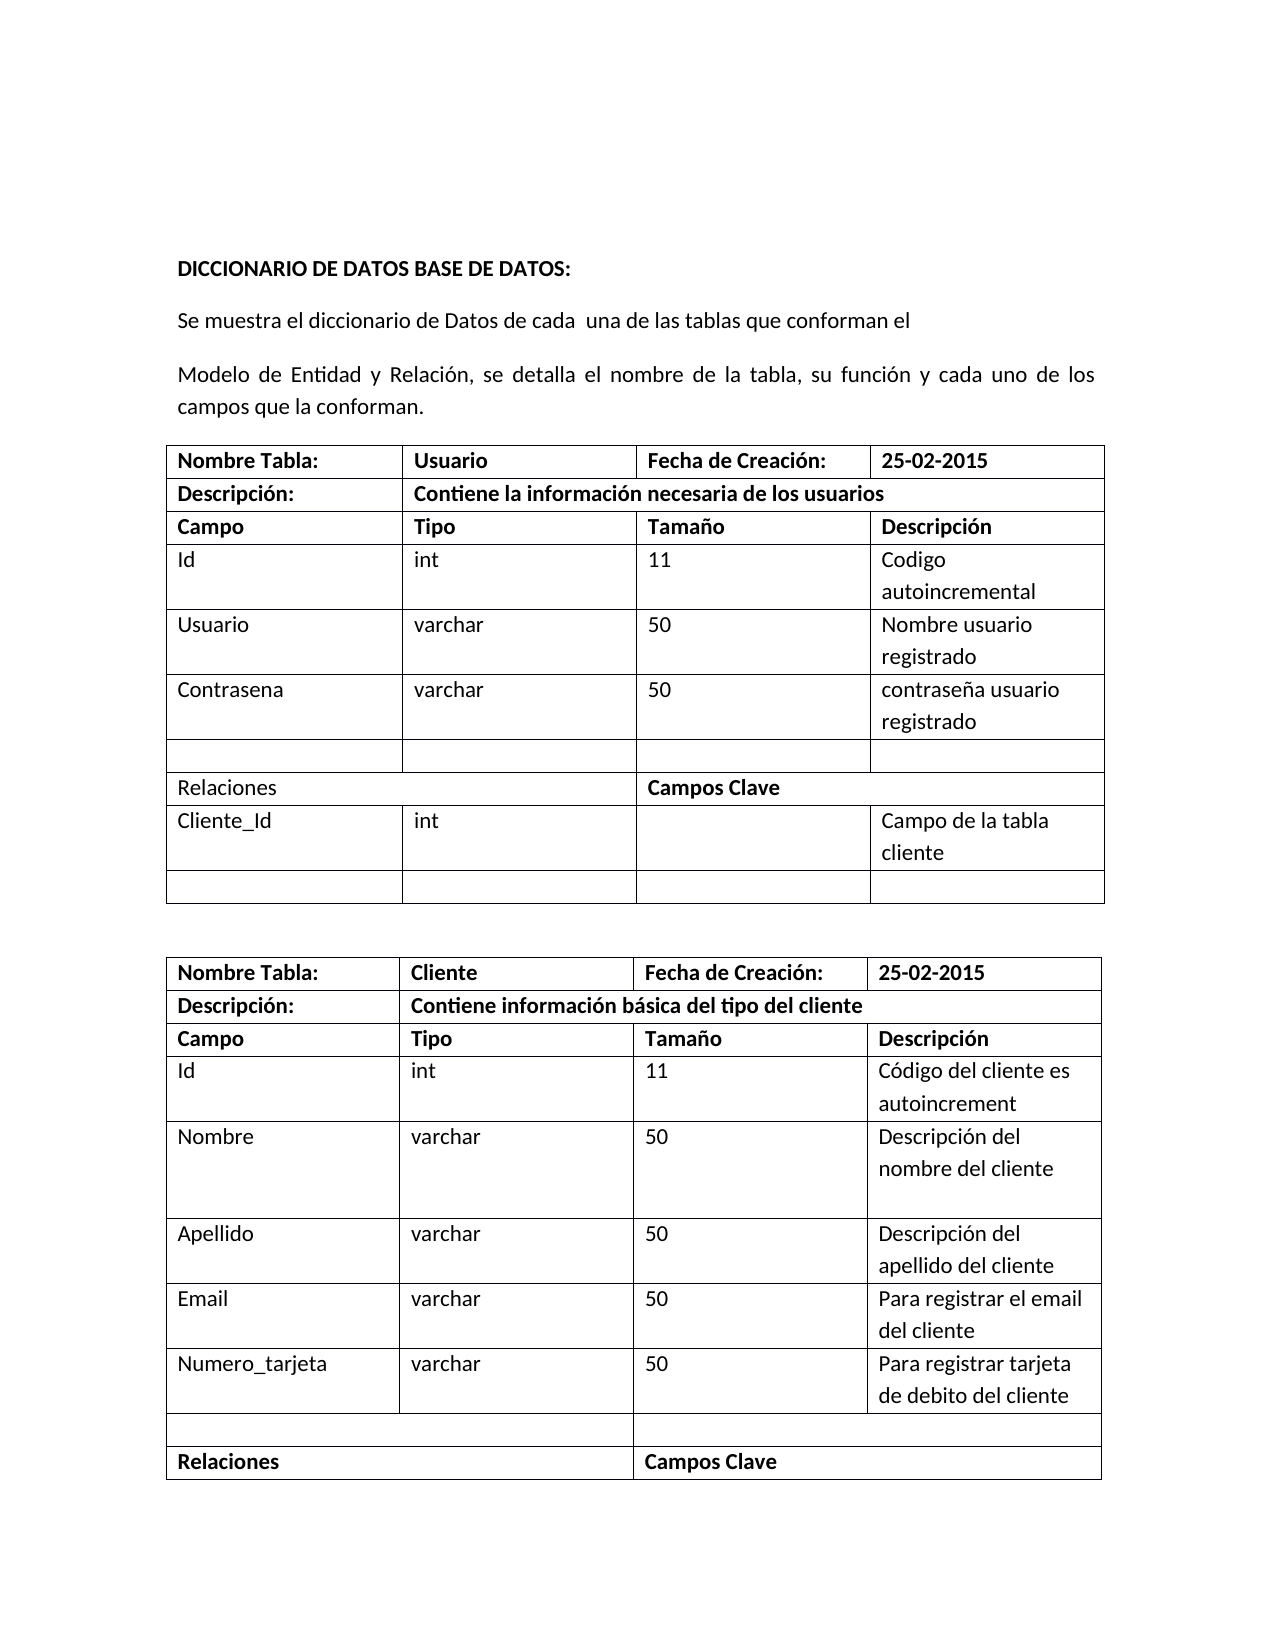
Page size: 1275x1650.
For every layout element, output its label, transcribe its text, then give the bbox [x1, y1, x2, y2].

table_header Nombre Tabla: [167, 446, 402, 478]
table_cell Descripción: [167, 991, 399, 1023]
table_cell 50 [634, 1349, 867, 1413]
table_cell varchar [400, 1284, 633, 1348]
text DICCIONARIO DE DATOS BASE DE DATOS: [177, 254, 1098, 282]
table_cell [871, 871, 1104, 903]
table_header Fecha de Creación: [637, 446, 870, 478]
table_cell int [403, 806, 636, 870]
table_cell Nombre [167, 1122, 399, 1218]
table_header Cliente [400, 958, 633, 990]
table_cell [403, 740, 636, 772]
text Modelo de Entidad y Relación, se detalla el nombre de la tabla, su función y cada uno de los campos que la conforman. [177, 360, 1098, 420]
table_cell int [403, 545, 636, 609]
table_cell Descripción [871, 512, 1104, 544]
table_cell 50 [637, 675, 870, 739]
table_cell Tamaño [634, 1024, 867, 1056]
table_cell Para registrar el email del cliente [868, 1284, 1101, 1348]
table_cell 50 [637, 610, 870, 674]
table_cell 11 [634, 1057, 867, 1121]
table_cell 50 [634, 1219, 867, 1283]
table_cell Contrasena [167, 675, 402, 739]
table_cell Apellido [167, 1219, 399, 1283]
table_cell Usuario [167, 610, 402, 674]
table_cell Campo [167, 512, 402, 544]
table_cell [637, 871, 870, 903]
table_cell int [400, 1057, 633, 1121]
table_cell Cliente_Id [167, 806, 402, 870]
text Se muestra el diccionario de Datos de cada una de las tablas que conforman el [177, 307, 1098, 335]
table_cell Descripción: [167, 479, 402, 511]
table_cell Tipo [400, 1024, 633, 1056]
table_cell Contiene información básica del tipo del cliente [400, 991, 1101, 1023]
table_cell [167, 740, 402, 772]
table_cell [871, 740, 1104, 772]
table_cell [637, 740, 870, 772]
table_cell Campos Clave [637, 773, 1104, 805]
table_cell Campo de la tabla cliente [871, 806, 1104, 870]
table_cell Codigo autoincremental [871, 545, 1104, 609]
table_cell varchar [403, 675, 636, 739]
table_cell Relaciones [167, 1447, 633, 1479]
table_cell contraseña usuario registrado [871, 675, 1104, 739]
table_cell Contiene la información necesaria de los usuarios [403, 479, 1104, 511]
table_cell Campo [167, 1024, 399, 1056]
table_header Usuario [403, 446, 636, 478]
table_cell [637, 806, 870, 870]
table_cell 50 [634, 1284, 867, 1348]
table_cell [634, 1414, 1101, 1446]
table_cell varchar [400, 1122, 633, 1218]
table_cell 50 [634, 1122, 867, 1218]
table_cell Descripción [868, 1024, 1101, 1056]
table_cell Descripción del nombre del cliente [868, 1122, 1101, 1218]
table_cell [167, 871, 402, 903]
table_cell Campos Clave [634, 1447, 1101, 1479]
table_cell Tipo [403, 512, 636, 544]
table_header Nombre Tabla: [167, 958, 399, 990]
table_cell Nombre usuario registrado [871, 610, 1104, 674]
table_header Fecha de Creación: [634, 958, 867, 990]
table_cell Id [167, 1057, 399, 1121]
table_cell Tamaño [637, 512, 870, 544]
table_cell 11 [637, 545, 870, 609]
table_cell [167, 1414, 633, 1446]
table_cell Id [167, 545, 402, 609]
table_cell Relaciones [167, 773, 636, 805]
table_header 25-02-2015 [868, 958, 1101, 990]
table_cell varchar [403, 610, 636, 674]
table_header 25-02-2015 [871, 446, 1104, 478]
table_cell varchar [400, 1349, 633, 1413]
table_cell [403, 871, 636, 903]
table_cell Para registrar tarjeta de debito del cliente [868, 1349, 1101, 1413]
table_cell varchar [400, 1219, 633, 1283]
table_cell Descripción del apellido del cliente [868, 1219, 1101, 1283]
table_cell Email [167, 1284, 399, 1348]
table_cell Numero_tarjeta [167, 1349, 399, 1413]
table_cell Código del cliente es autoincrement [868, 1057, 1101, 1121]
